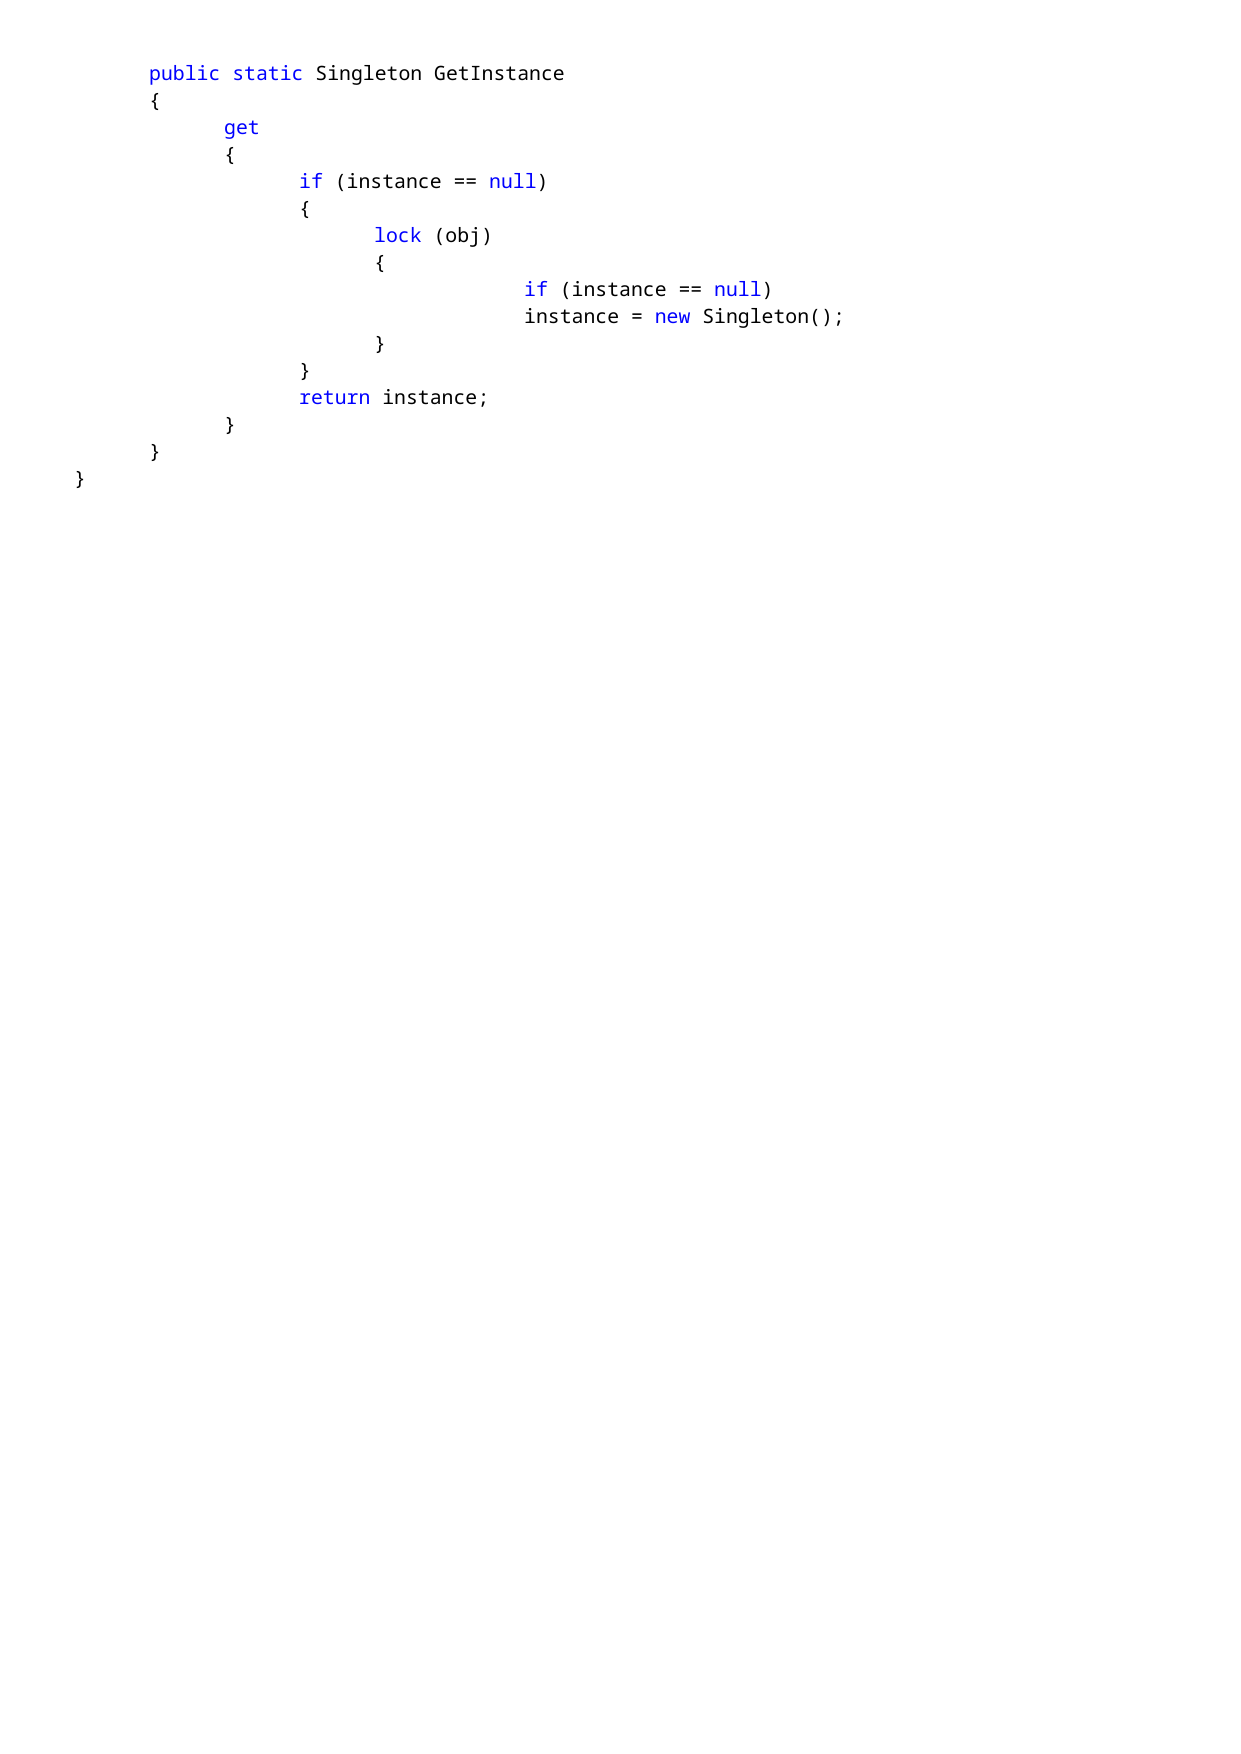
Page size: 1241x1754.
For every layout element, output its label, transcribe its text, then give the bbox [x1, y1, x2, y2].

text { [74, 140, 1167, 167]
text lock (obj) [74, 221, 1167, 248]
text public static Singleton GetInstance [74, 59, 1167, 86]
text { [74, 194, 1167, 221]
text if (instance == null) [74, 275, 1167, 302]
text { [74, 248, 1167, 275]
text } [74, 464, 1167, 491]
text instance = new Singleton(); [74, 302, 1167, 329]
text return instance; [74, 383, 1167, 410]
text if (instance == null) [74, 167, 1167, 194]
text } [74, 437, 1167, 464]
text } [74, 410, 1167, 437]
text get [74, 113, 1167, 140]
text { [74, 86, 1167, 113]
text } [74, 329, 1167, 356]
text } [74, 356, 1167, 383]
